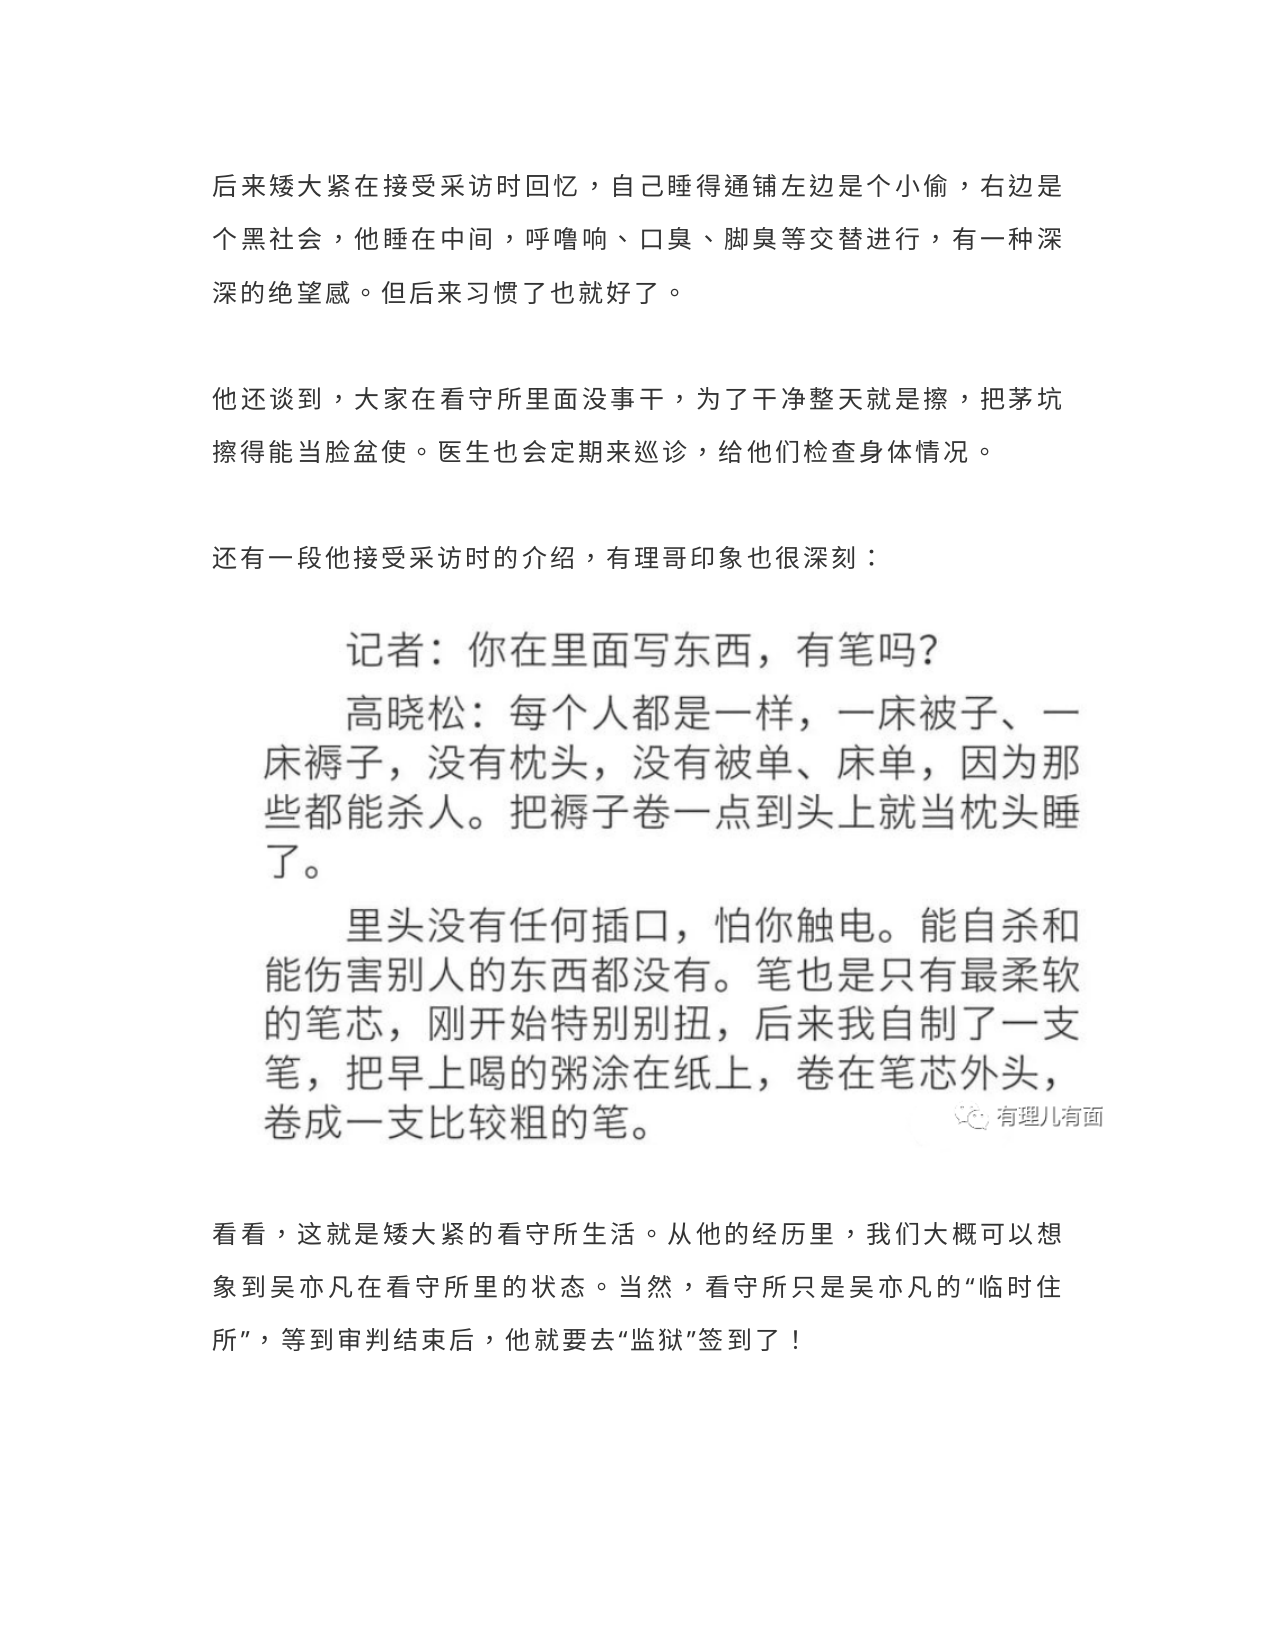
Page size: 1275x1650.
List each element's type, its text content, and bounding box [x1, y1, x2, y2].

text 还有一段他接受采访时的介绍，有理哥印象也很深刻： [212, 522, 1062, 575]
text 后来矮大紧在接受采访时回忆，自己睡得通铺左边是个小偷，右边是个黑社会，他睡在中间，呼噜响、口臭、脚臭等交替进行，有一种深深的绝望感。但后来习惯了也就好了。 [212, 150, 1062, 309]
picture [231, 617, 1132, 1155]
text 看看，这就是矮大紧的看守所生活。从他的经历里，我们大概可以想象到吴亦凡在看守所里的状态。当然，看守所只是吴亦凡的“临时住所”，等到审判结束后，他就要去“监狱”签到了！ [212, 1197, 1062, 1357]
text 他还谈到，大家在看守所里面没事干，为了干净整天就是擦，把茅坑擦得能当脸盆使。医生也会定期来巡诊，给他们检查身体情况。 [212, 309, 1062, 469]
